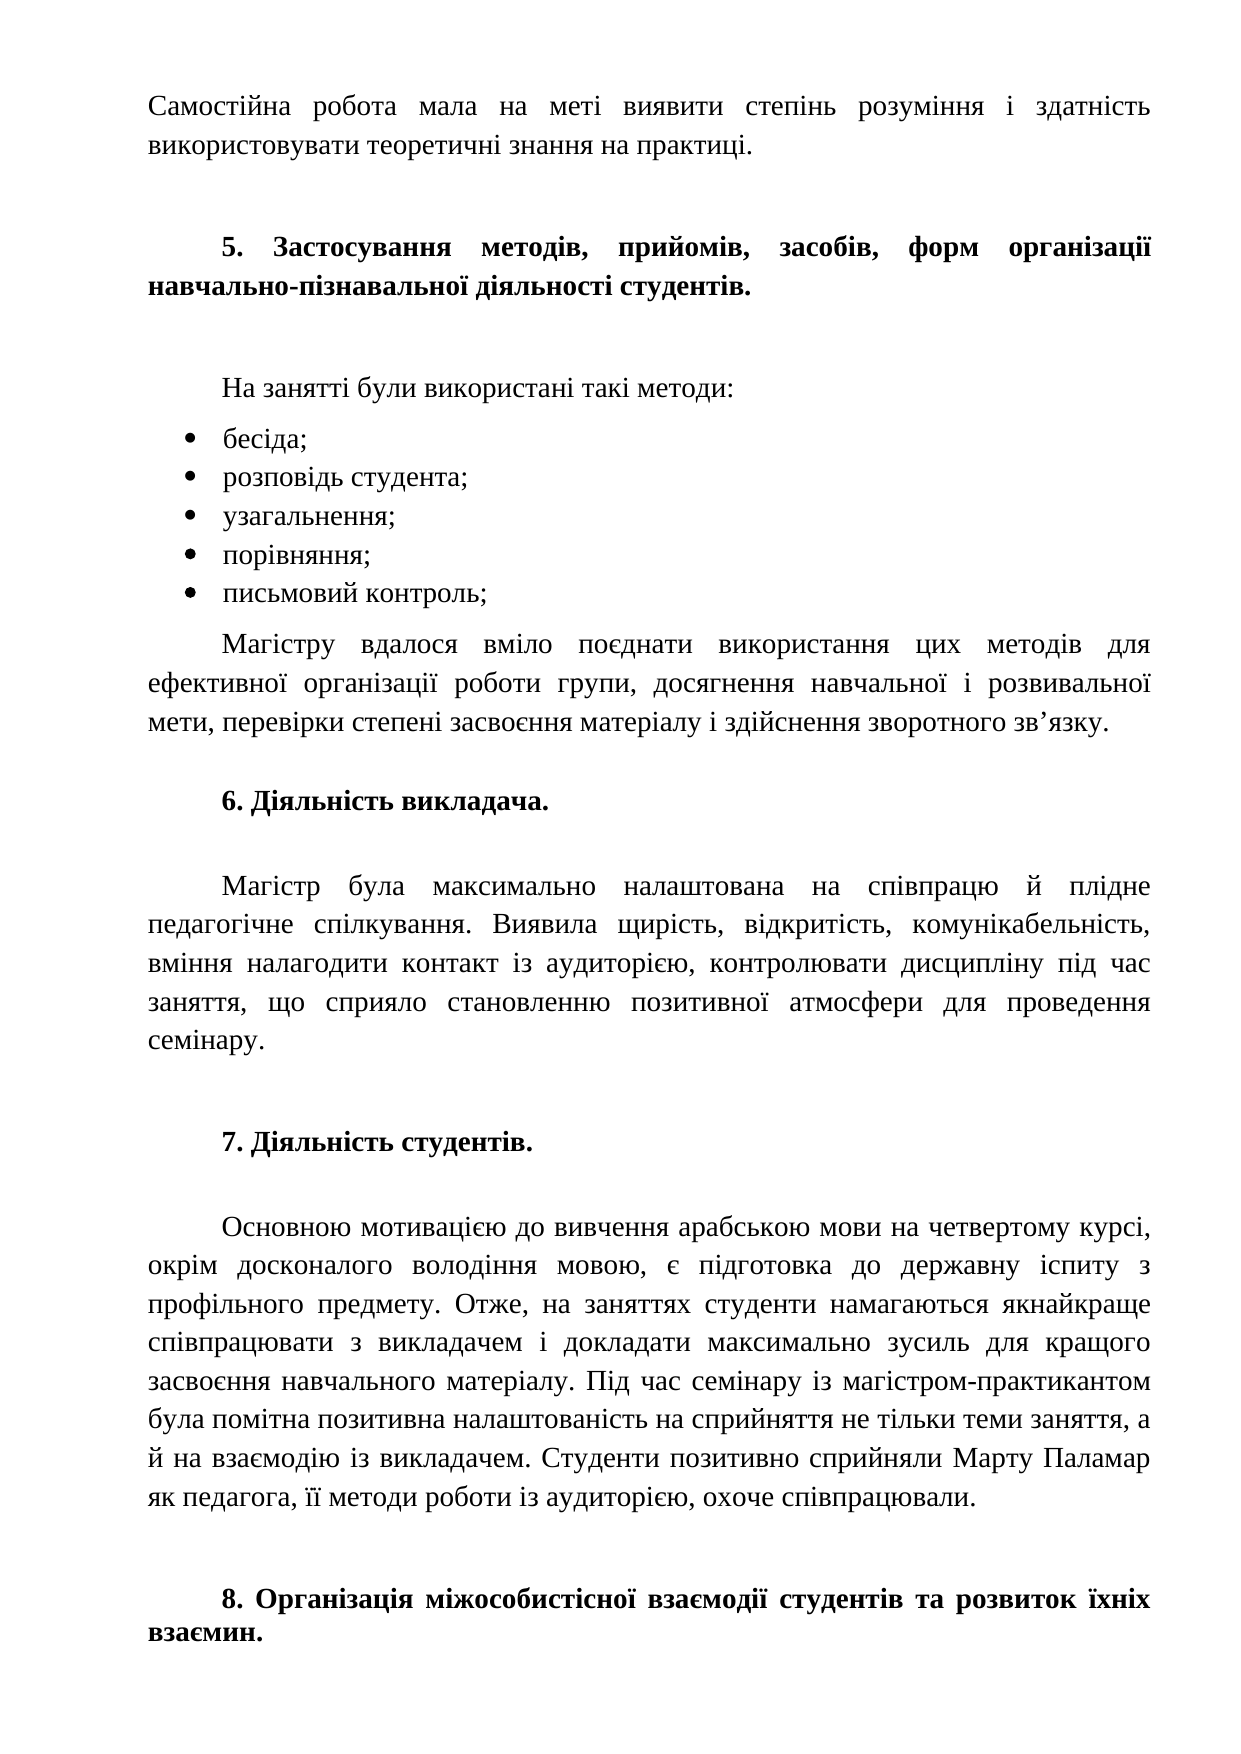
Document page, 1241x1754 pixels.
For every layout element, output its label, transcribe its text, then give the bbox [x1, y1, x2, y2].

text На занятті були використані такі методи: [148, 370, 1152, 403]
list бесіда; [185, 421, 1152, 454]
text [148, 88, 1152, 161]
text Магістр була максимально налаштована на співпрацю й плідне педагогічне спілкування. Виявила щирість, відкритість, комунікабельність, вміння налагодити контакт із аудиторією, контролювати дисципліну під час заняття, що сприяло становленню позитивної атмосфери для проведення семінару. [148, 868, 1152, 1056]
text Магістру вдалося вміло поєднати використання цих методів для ефективної організації роботи групи, досягнення навчальної і розвивальної мети, перевірки степені засвоєння матеріалу і здійснення зворотного зв’язку. [148, 627, 1152, 737]
list порівняння; [185, 537, 1152, 570]
text 7. Діяльність студентів. [148, 1124, 1152, 1158]
text 6. Діяльність викладача. [148, 783, 1152, 817]
list письмовий контроль; [185, 575, 1152, 609]
text 5. Застосування методів, прийомів, засобів, форм організації навчально-пізнавальної діяльності студентів. [148, 229, 1152, 301]
text 8. Організація міжособистісної взаємодії студентів та розвиток їхніх взаємин. [148, 1581, 1152, 1648]
text Основною мотивацією до вивчення арабською мови на четвертому курсі, окрім досконалого володіння мовою, є підготовка до державну іспиту з профільного предмету. Отже, на заняттях студенти намагаються якнайкраще співпрацювати з викладачем і докладати максимально зусиль для кращого засвоєння навчального матеріалу. Під час семінару із магістром-практикантом була помітна позитивна налаштованість на сприйняття не тільки теми заняття, а й на взаємодію із викладачем. Студенти позитивно сприйняли Марту Паламар як педагога, її методи роботи із аудиторією, охоче співпрацювали. [148, 1209, 1152, 1512]
list узагальнення; [185, 498, 1152, 532]
list розповідь студента; [185, 459, 1152, 493]
